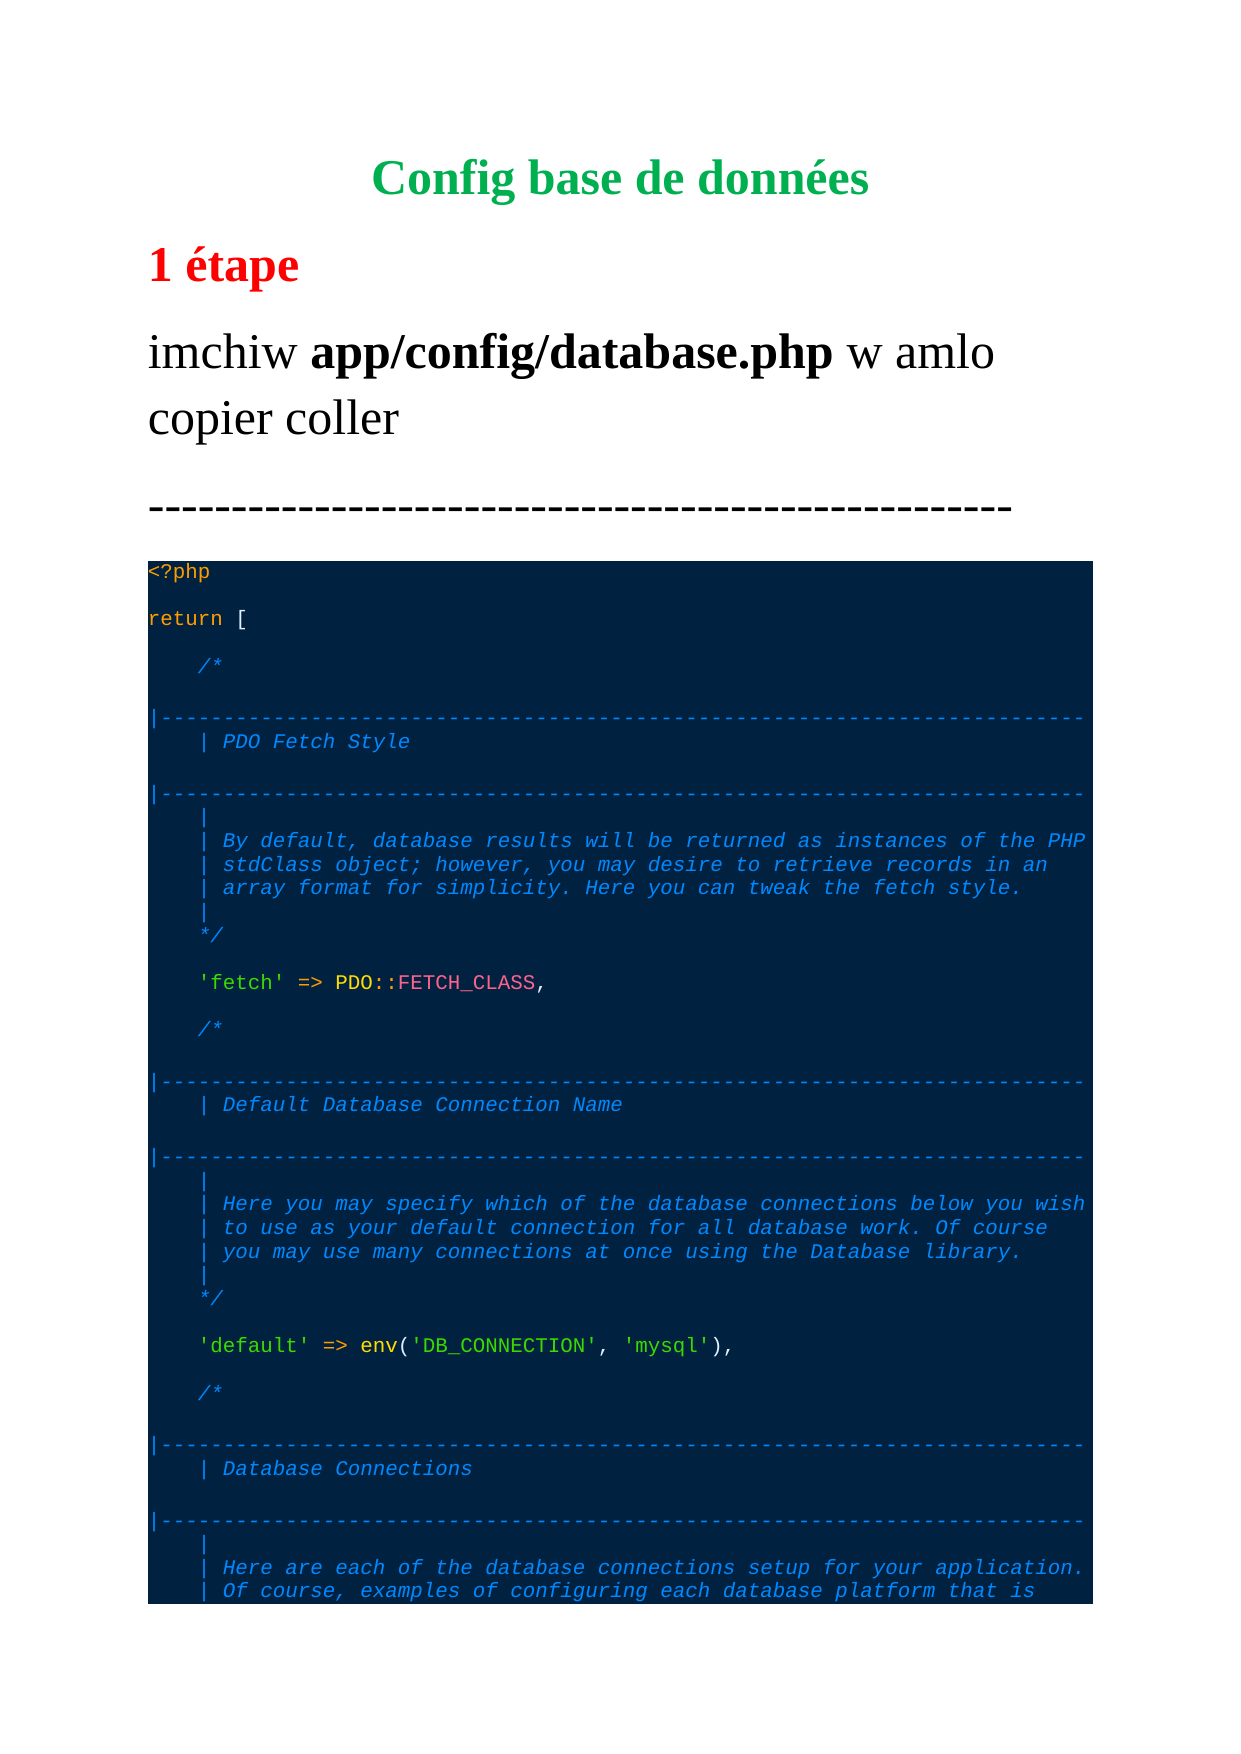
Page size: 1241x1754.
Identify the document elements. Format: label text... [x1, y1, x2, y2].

text ---------------------------------------------------- [148, 474, 1093, 532]
text 1 étape [148, 234, 1093, 292]
text imchiw app/config/database.php w amlo copier coller [148, 321, 1093, 445]
text Config base de données [148, 148, 1093, 205]
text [148, 561, 1093, 1604]
